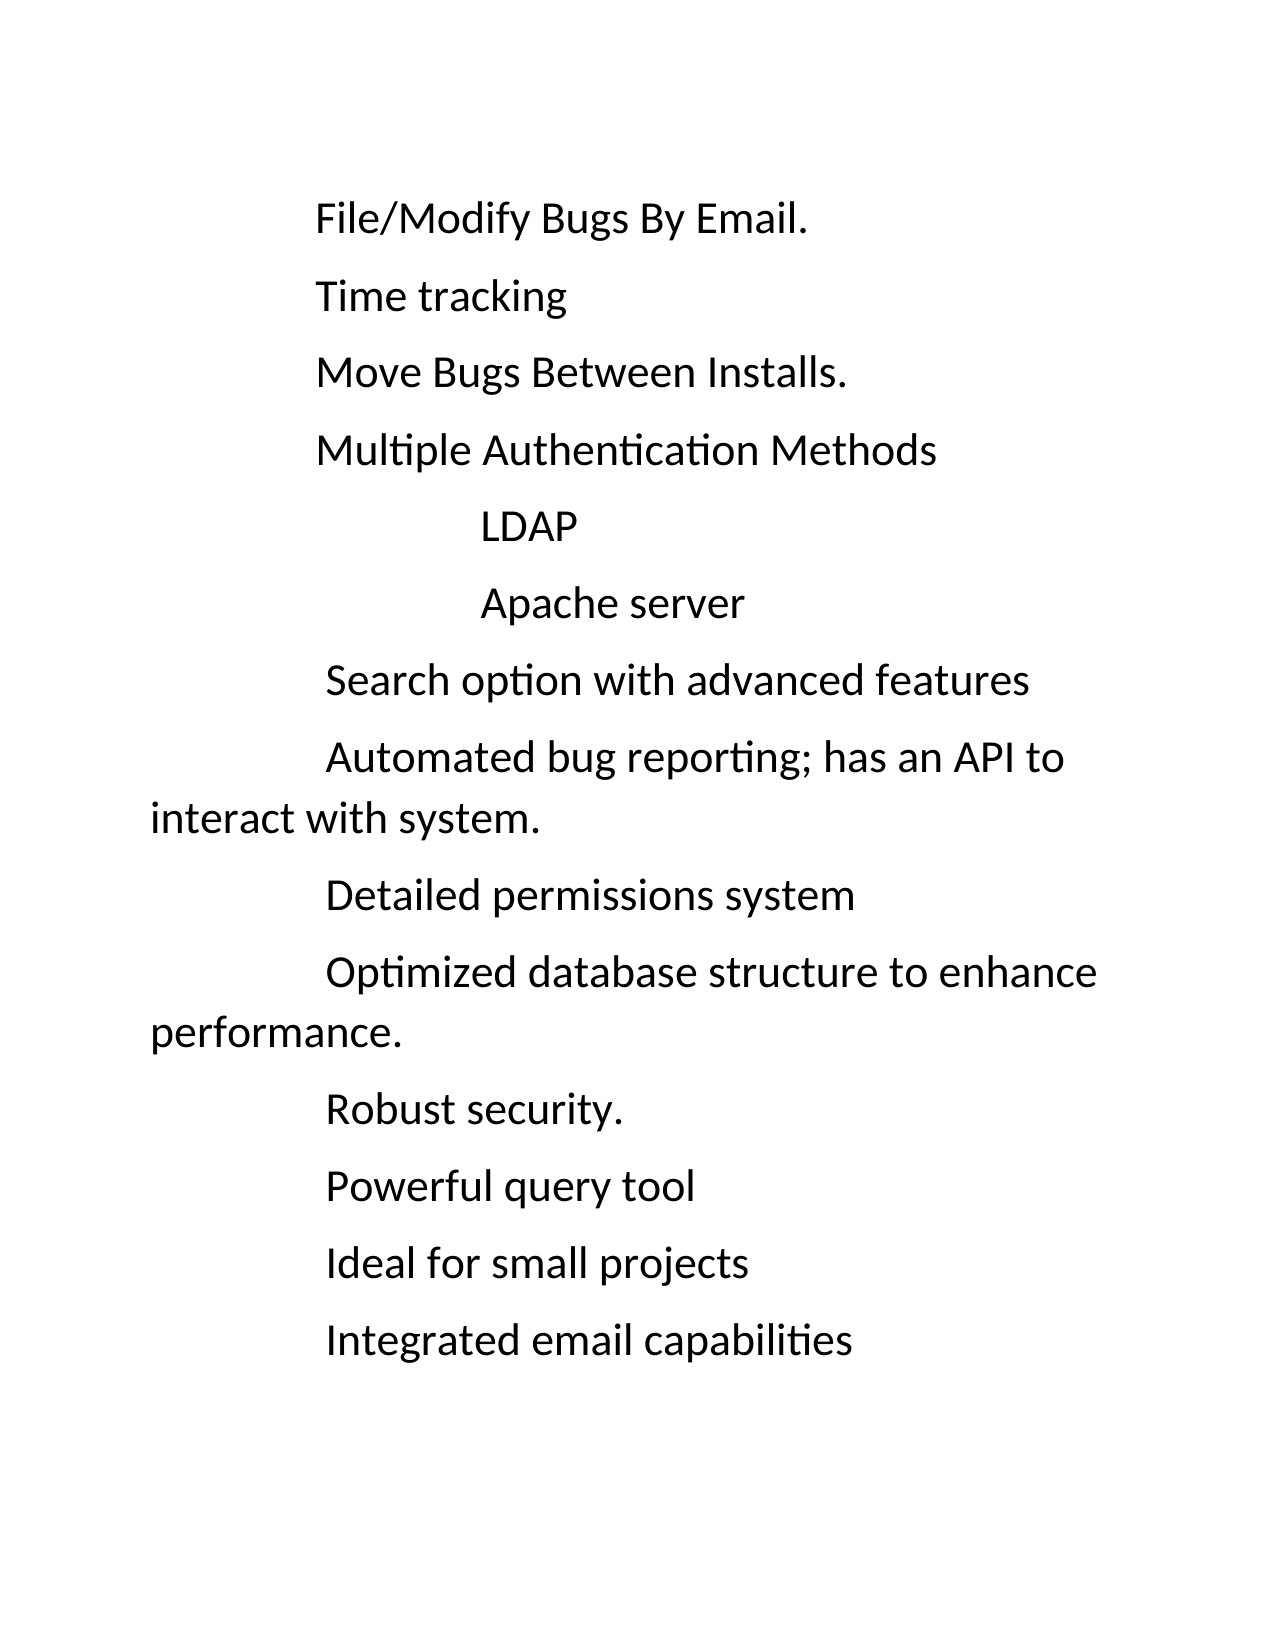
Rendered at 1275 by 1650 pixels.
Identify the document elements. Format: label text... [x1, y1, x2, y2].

text Optimized database structure to enhance performance. [150, 943, 1125, 1059]
text Robust security. [150, 1080, 1125, 1136]
text Move Bugs Between Installs. [150, 343, 1125, 399]
text Detailed permissions system [150, 866, 1125, 922]
text Integrated email capabilities [150, 1311, 1125, 1367]
text Search option with advanced features [150, 651, 1125, 707]
text LDAP [150, 497, 1125, 553]
text File/Modify Bugs By Email. [150, 189, 1125, 245]
text Multiple Authentication Methods [150, 420, 1125, 476]
text Time tracking [150, 266, 1125, 322]
text Powerful query tool [150, 1157, 1125, 1213]
text Automated bug reporting; has an API to interact with system. [150, 728, 1125, 844]
text Apache server [150, 574, 1125, 630]
text Ideal for small projects [150, 1234, 1125, 1290]
